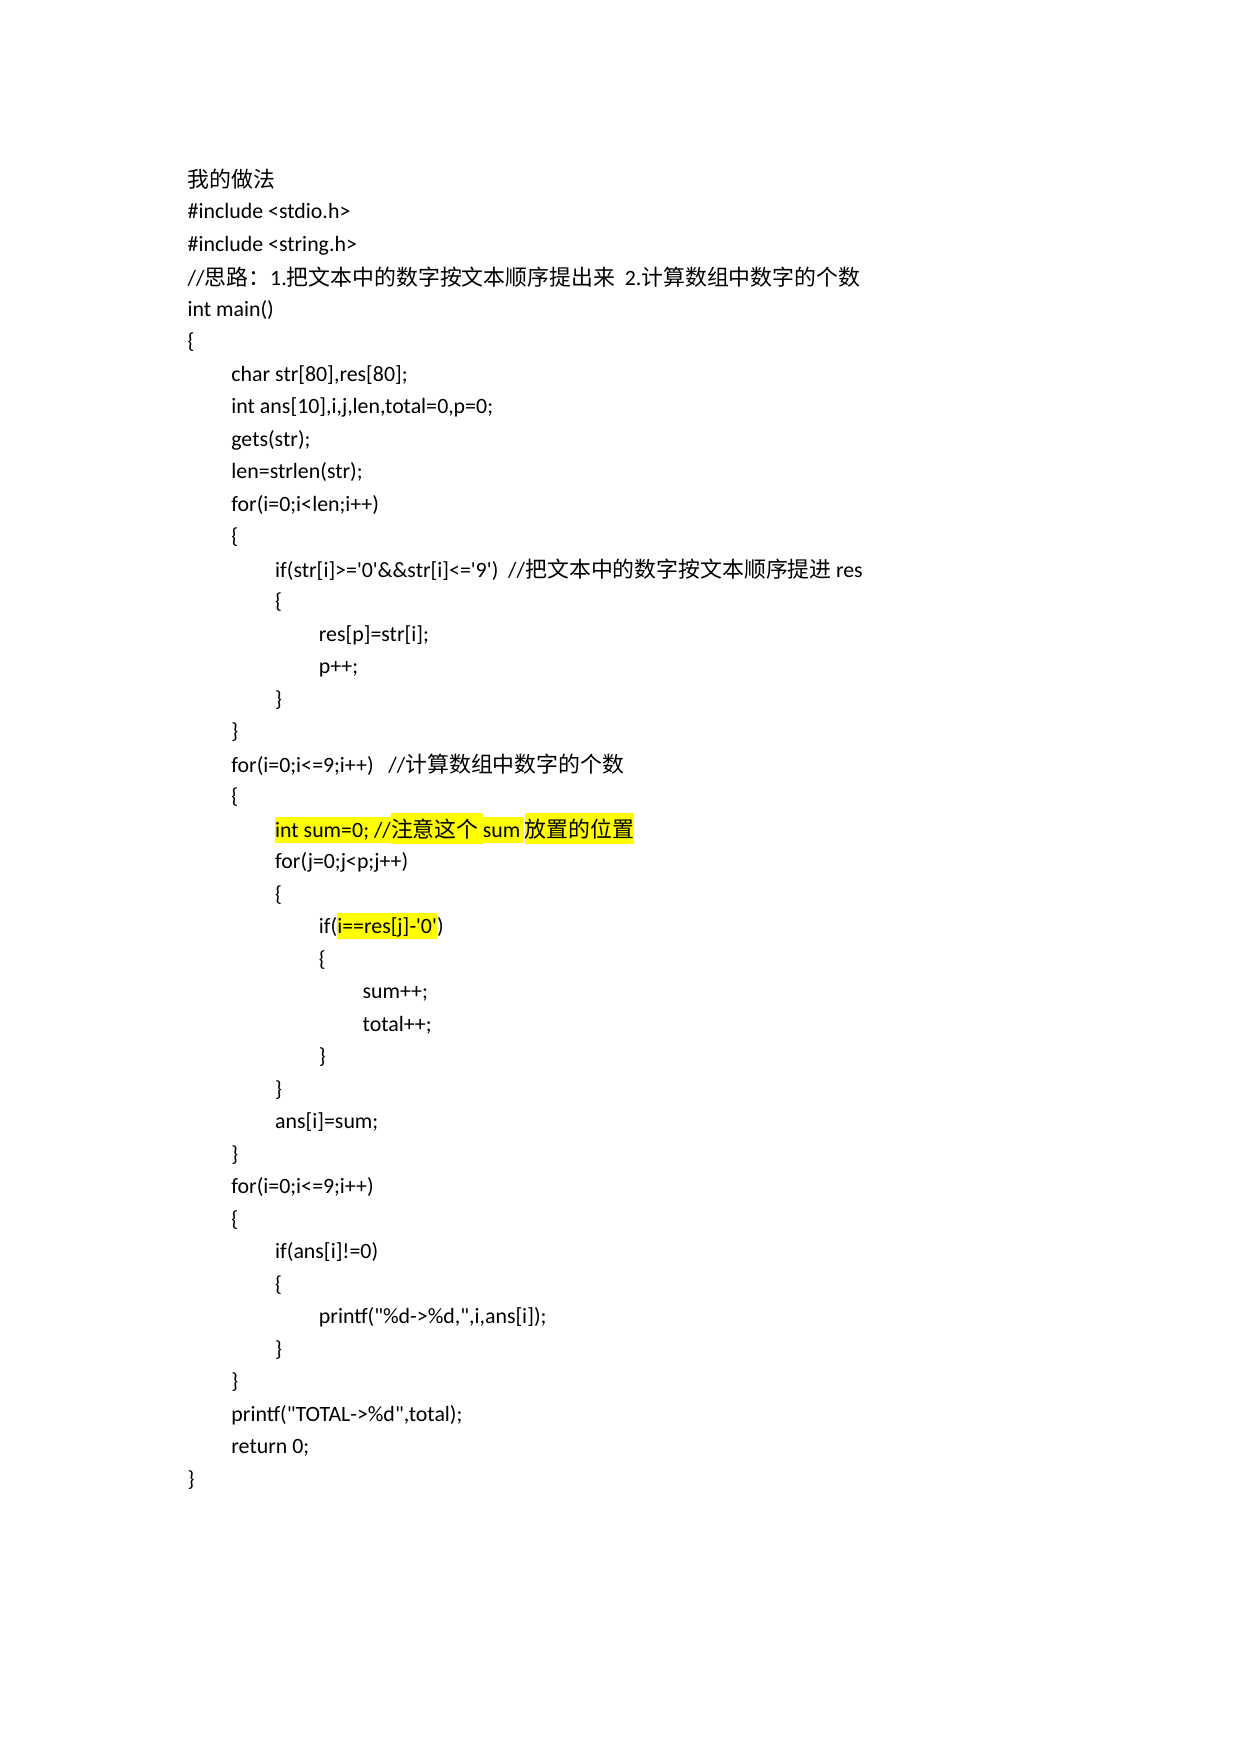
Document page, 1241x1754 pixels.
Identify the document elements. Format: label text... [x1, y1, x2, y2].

text int ans[10],i,j,len,total=0,p=0; [187, 389, 1053, 422]
text return 0; [187, 1429, 1053, 1462]
text #include <string.h> [187, 227, 1053, 259]
text for(i=0;i<=9;i++) //计算数组中数字的个数 [187, 747, 1053, 779]
text for(i=0;i<=9;i++) [187, 1169, 1053, 1202]
text ans[i]=sum; [187, 1104, 1053, 1137]
text p++; [187, 649, 1053, 682]
text for(i=0;i<len;i++) [187, 487, 1053, 519]
text } [187, 1039, 1053, 1072]
text for(j=0;j<p;j++) [187, 844, 1053, 877]
text printf("TOTAL->%d",total); [187, 1397, 1053, 1429]
text if(i==res[j]-'0') [187, 909, 1053, 942]
text #include <stdio.h> [187, 194, 1053, 227]
text } [187, 1364, 1053, 1397]
text total++; [187, 1007, 1053, 1039]
text len=strlen(str); [187, 454, 1053, 487]
text { [187, 779, 1053, 812]
text { [187, 877, 1053, 909]
text { [187, 1202, 1053, 1234]
text } [187, 1462, 1053, 1494]
text } [187, 1137, 1053, 1169]
text } [187, 1332, 1053, 1364]
text { [187, 584, 1053, 617]
text res[p]=str[i]; [187, 617, 1053, 649]
text int sum=0; //注意这个sum放置的位置 [187, 812, 1053, 844]
text { [187, 1267, 1053, 1299]
text { [187, 519, 1053, 552]
text } [187, 1072, 1053, 1104]
text gets(str); [187, 422, 1053, 454]
text } [187, 714, 1053, 747]
text } [187, 682, 1053, 714]
text printf("%d->%d,",i,ans[i]); [187, 1299, 1053, 1332]
text if(ans[i]!=0) [187, 1234, 1053, 1267]
text //思路：1.把文本中的数字按文本顺序提出来 2.计算数组中数字的个数 [187, 259, 1053, 292]
text char str[80],res[80]; [187, 357, 1053, 389]
text int main() [187, 292, 1053, 324]
text { [187, 942, 1053, 974]
text { [187, 324, 1053, 357]
text 我的做法 [187, 162, 1053, 194]
text sum++; [187, 974, 1053, 1007]
text if(str[i]>='0'&&str[i]<='9') //把文本中的数字按文本顺序提进res [187, 552, 1053, 584]
